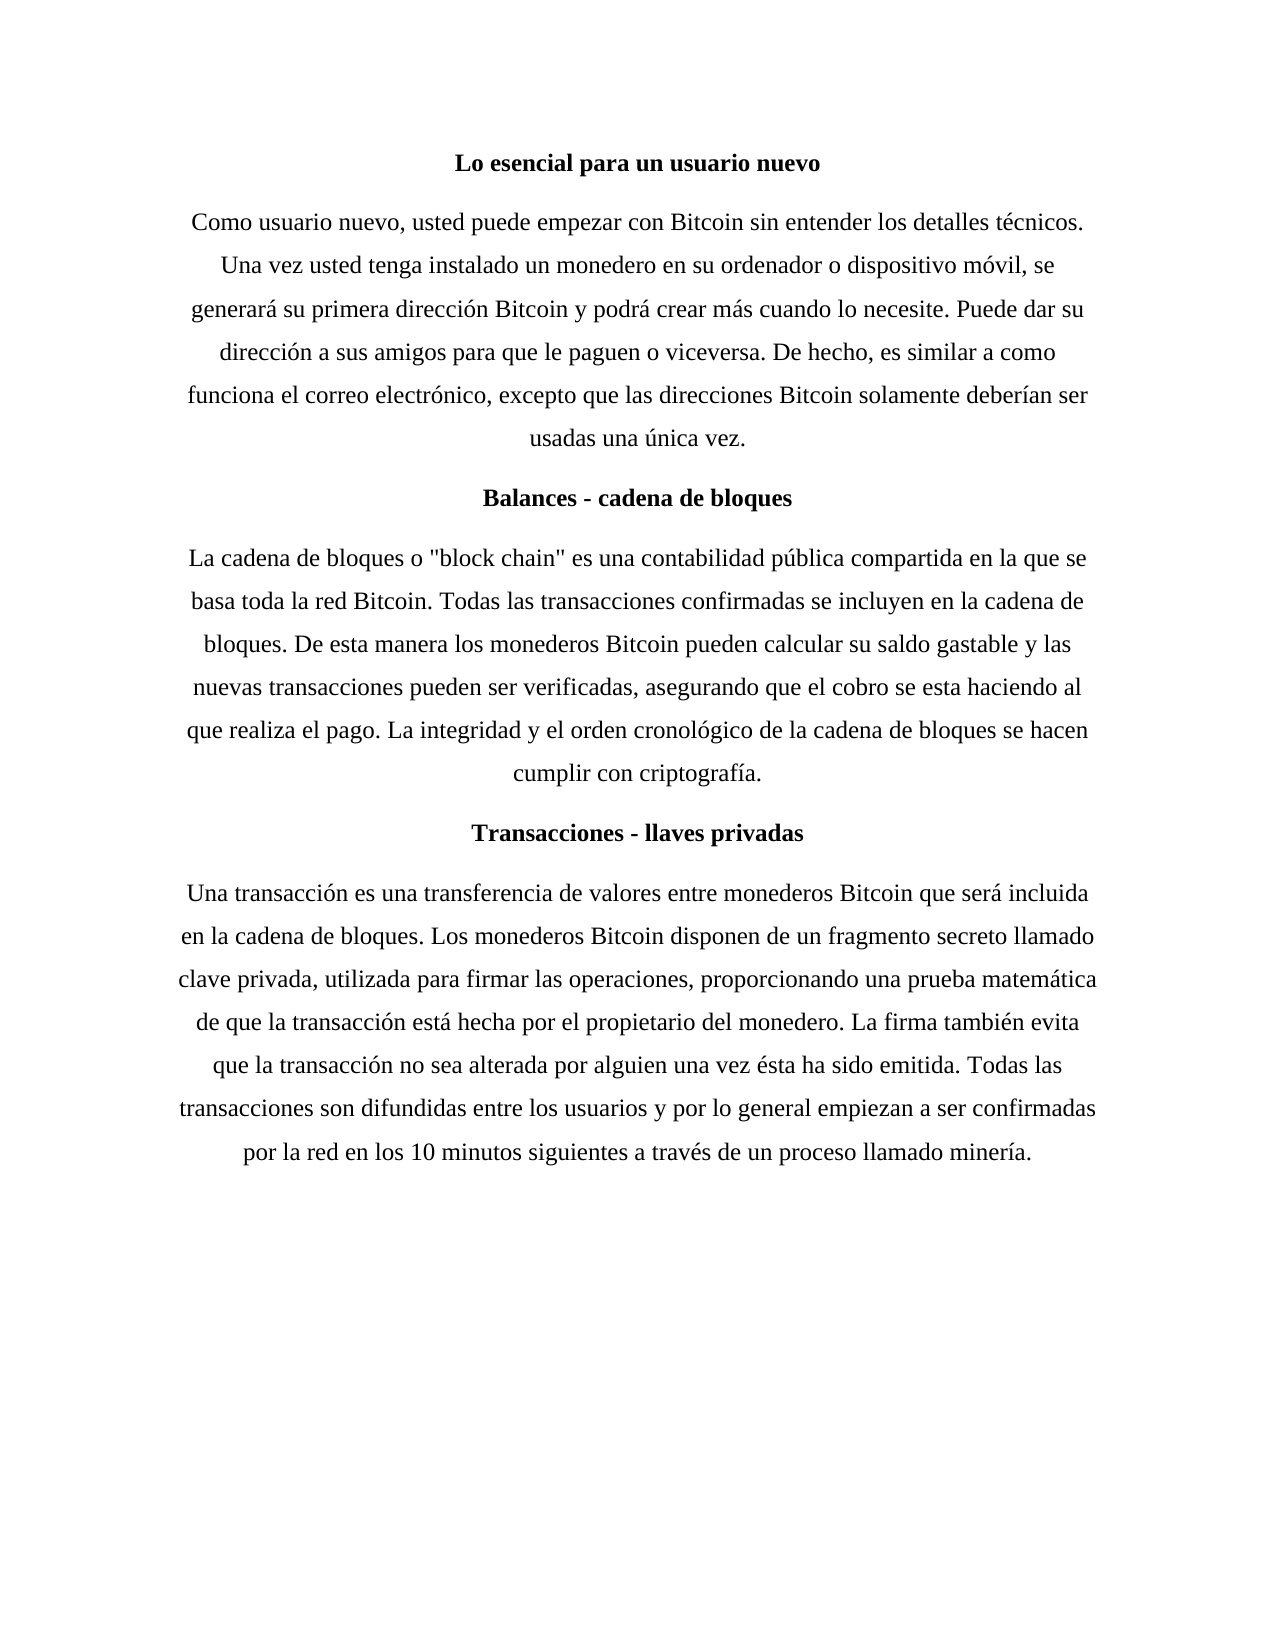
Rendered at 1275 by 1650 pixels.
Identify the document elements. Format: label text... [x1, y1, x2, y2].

text Una transacción es una transferencia de valores entre monederos Bitcoin que será incluida en la cadena de bloques. Los monederos Bitcoin disponen de un fragmento secreto llamado clave privada, utilizada para firmar las operaciones, proporcionando una prueba matemática de que la transacción está hecha por el propietario del monedero. La firma también evita que la transacción no sea alterada por alguien una vez ésta ha sido emitida. Todas las transacciones son difundidas entre los usuarios y por lo general empiezan a ser confirmadas por la red en los 10 minutos siguientes a través de un proceso llamado minería. [177, 878, 1098, 1165]
text Balances - cadena de bloques [177, 483, 1098, 512]
text Como usuario nuevo, usted puede empezar con Bitcoin sin entender los detalles técnicos. Una vez usted tenga instalado un monedero en su ordenador o dispositivo móvil, se generará su primera dirección Bitcoin y podrá crear más cuando lo necesite. Puede dar su dirección a sus amigos para que le paguen o viceversa. De hecho, es similar a como funciona el correo electrónico, excepto que las direcciones Bitcoin solamente deberían ser usadas una única vez. [177, 207, 1098, 452]
text La cadena de bloques o "block chain" es una contabilidad pública compartida en la que se basa toda la red Bitcoin. Todas las transacciones confirmadas se incluyen en la cadena de bloques. De esta manera los monederos Bitcoin pueden calcular su saldo gastable y las nuevas transacciones pueden ser verificadas, asegurando que el cobro se esta haciendo al que realiza el pago. La integridad y el orden cronológico de la cadena de bloques se hacen cumplir con criptografía. [177, 543, 1098, 787]
text Lo esencial para un usuario nuevo [177, 148, 1098, 176]
text Transacciones - llaves privadas [177, 818, 1098, 847]
